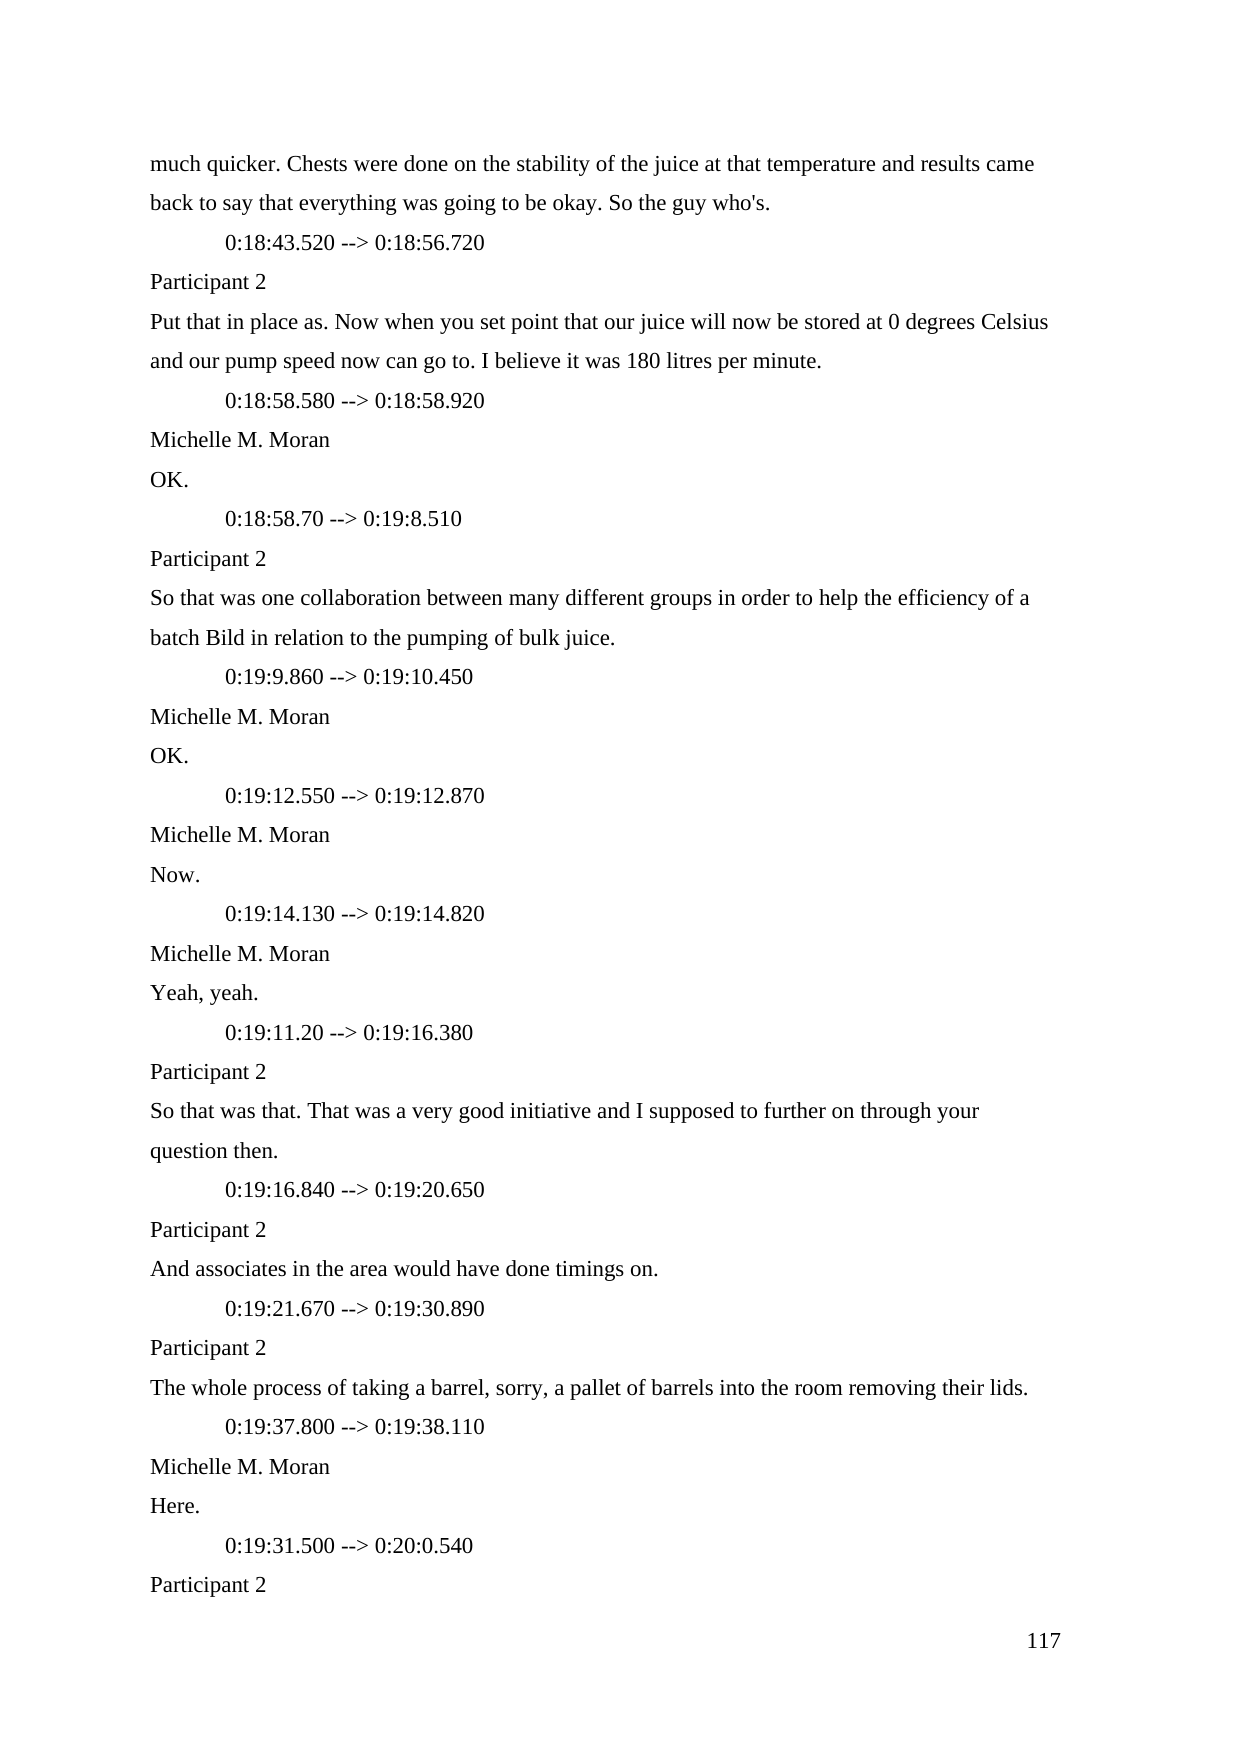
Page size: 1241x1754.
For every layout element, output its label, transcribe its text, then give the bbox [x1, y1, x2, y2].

text 0:19:12.550 --> 0:19:12.870 Michelle M. Moran Now. [150, 782, 1061, 887]
text 0:19:16.840 --> 0:19:20.650 Participant 2 And associates in the area would have done timings on. [150, 1176, 1061, 1282]
text 0:18:43.520 --> 0:18:56.720 Participant 2 Put that in place as. Now when you set point that our juice will now be stored at 0 degrees Celsius and our pump speed now can go to. I believe it was 180 litres per minute. [150, 229, 1061, 374]
text 0:19:37.800 --> 0:19:38.110 Michelle M. Moran Here. [150, 1413, 1061, 1519]
text 0:19:11.20 --> 0:19:16.380 Participant 2 So that was that. That was a very good initiative and I supposed to further on through your question then. [150, 1018, 1061, 1163]
text 0:19:9.860 --> 0:19:10.450 Michelle M. Moran OK. [150, 663, 1061, 768]
text 0:19:14.130 --> 0:19:14.820 Michelle M. Moran Yeah, yeah. [150, 900, 1061, 1005]
text 0:18:58.70 --> 0:19:8.510 Participant 2 So that was one collaboration between many different groups in order to help the efficiency of a batch Bild in relation to the pumping of bulk juice. [150, 505, 1061, 650]
text 0:19:21.670 --> 0:19:30.890 Participant 2 The whole process of taking a barrel, sorry, a pallet of barrels into the room removing their lids. [150, 1295, 1061, 1400]
text 0:18:58.580 --> 0:18:58.920 Michelle M. Moran OK. [150, 387, 1061, 492]
